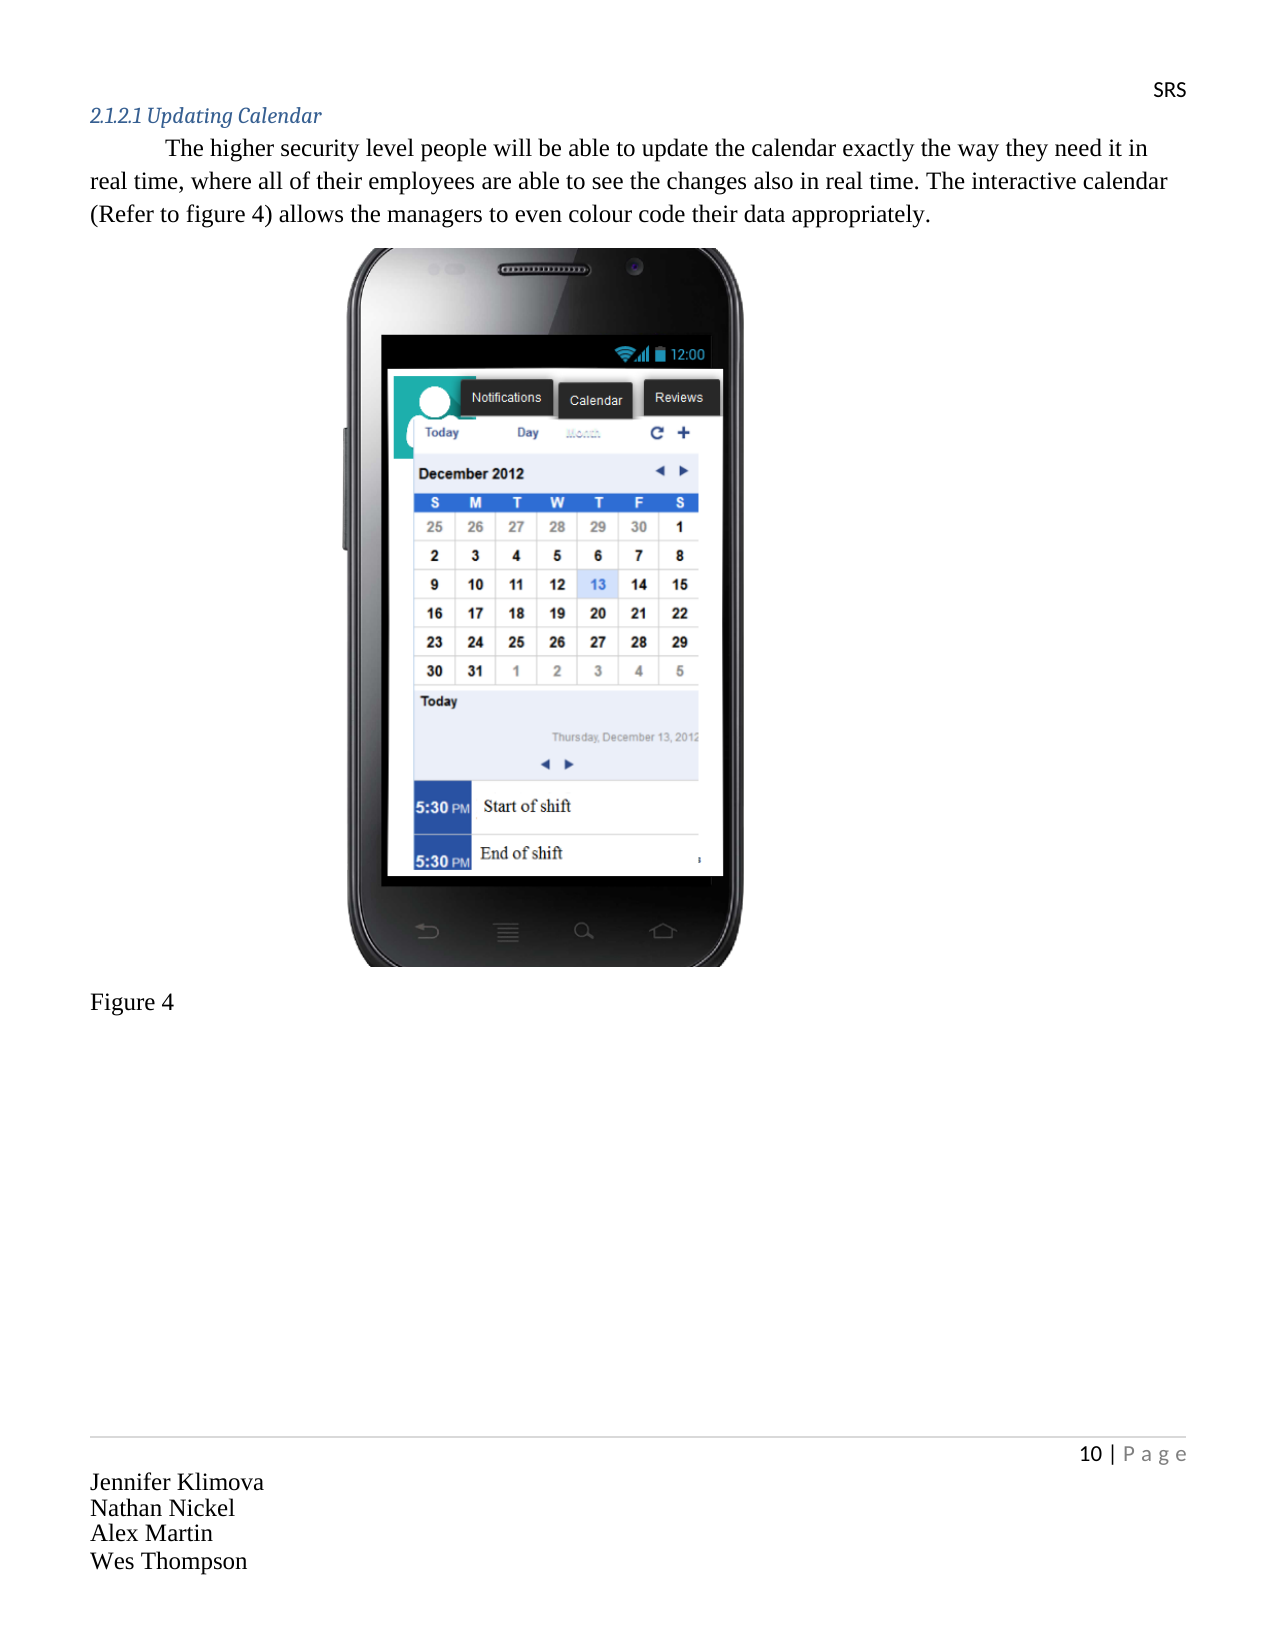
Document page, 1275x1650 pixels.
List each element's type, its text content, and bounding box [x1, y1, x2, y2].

picture [90, 248, 1065, 967]
text Figure 4 [90, 987, 1186, 1016]
text The higher security level people will be able to update the calendar exactly the way they need it in real time, where all of their employees are able to see the changes also in real time. The interactive calendar (Refer to figure 4) allows the managers to even colour code their data appropriately. [90, 133, 1186, 228]
subtitle 2.1.2.1 Updating Calendar [90, 103, 1186, 129]
